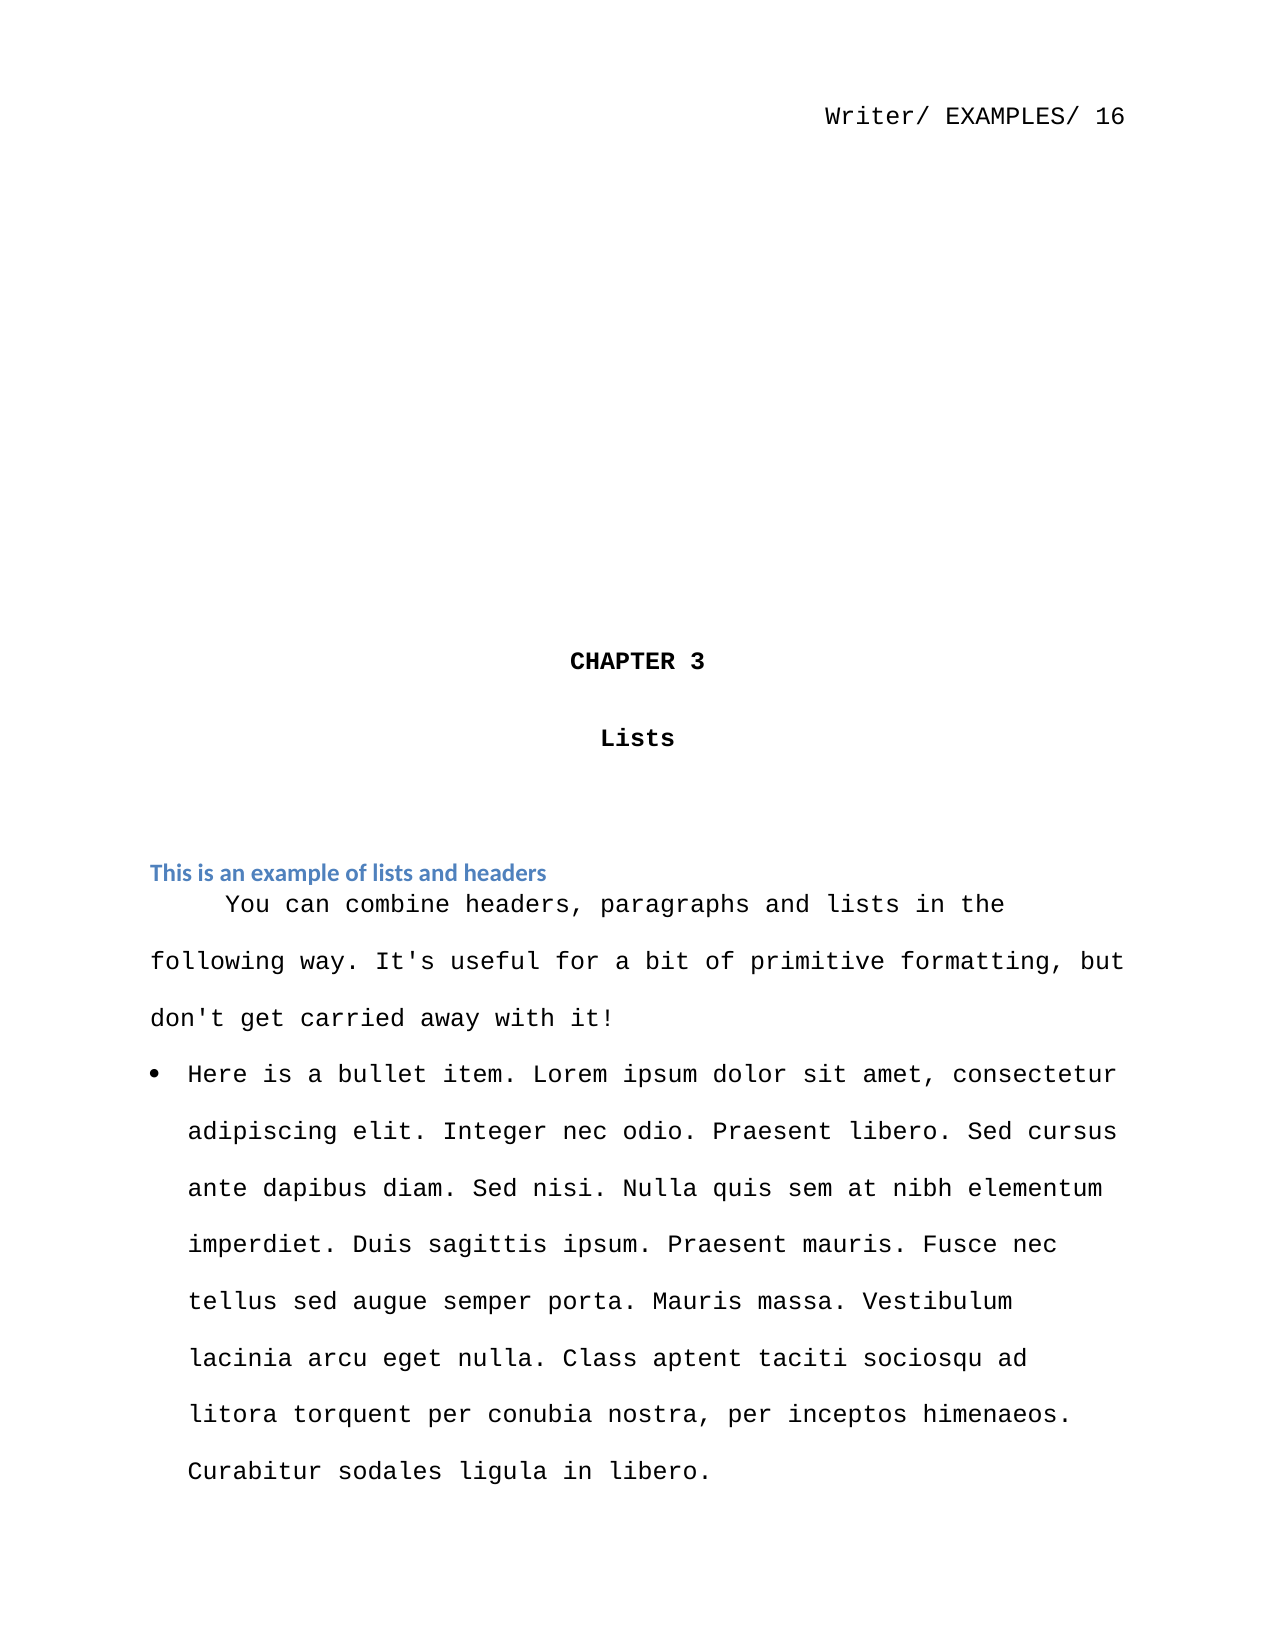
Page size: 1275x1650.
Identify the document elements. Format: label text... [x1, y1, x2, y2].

text CHAPTER 3 [150, 648, 1125, 677]
text You can combine headers, paragraphs and lists in the following way. It's useful for a bit of primitive formatting, but don't get carried away with it! [150, 892, 1125, 1033]
subtitle This is an example of lists and headers [150, 857, 1125, 887]
text Lists [150, 726, 1125, 754]
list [150, 1062, 1125, 1487]
